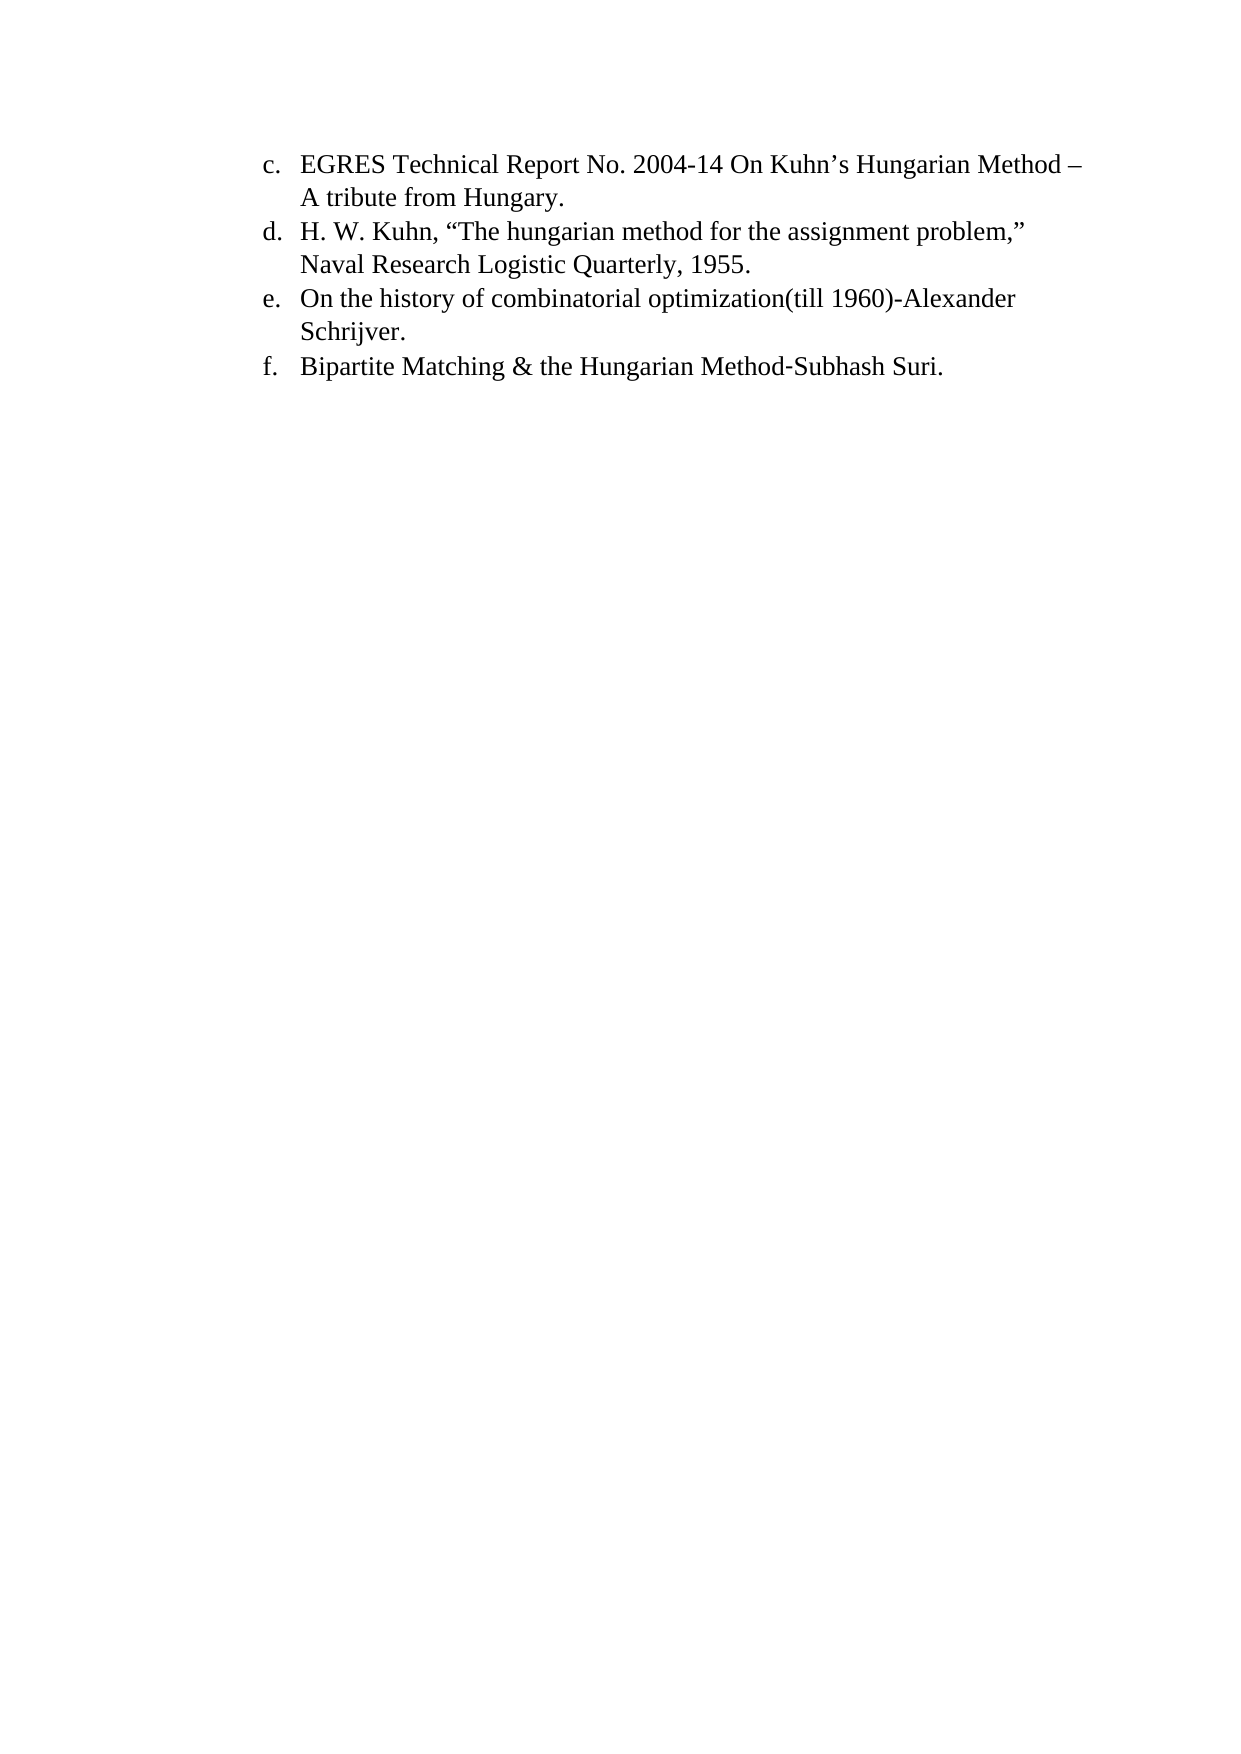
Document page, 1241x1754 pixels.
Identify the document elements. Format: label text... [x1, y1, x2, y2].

list On the history of combinatorial optimization(till 1960)-Alexander Schrijver. [262, 282, 1090, 347]
list EGRES Technical Report No. 2004-14 On Kuhn’s Hungarian Method – A tribute from Hungary. [262, 148, 1090, 212]
list Bipartite Matching & the Hungarian Method-Subhash Suri. [262, 349, 1090, 382]
list H. W. Kuhn, “The hungarian method for the assignment problem,” Naval Research Logistic Quarterly, 1955. [262, 215, 1090, 279]
